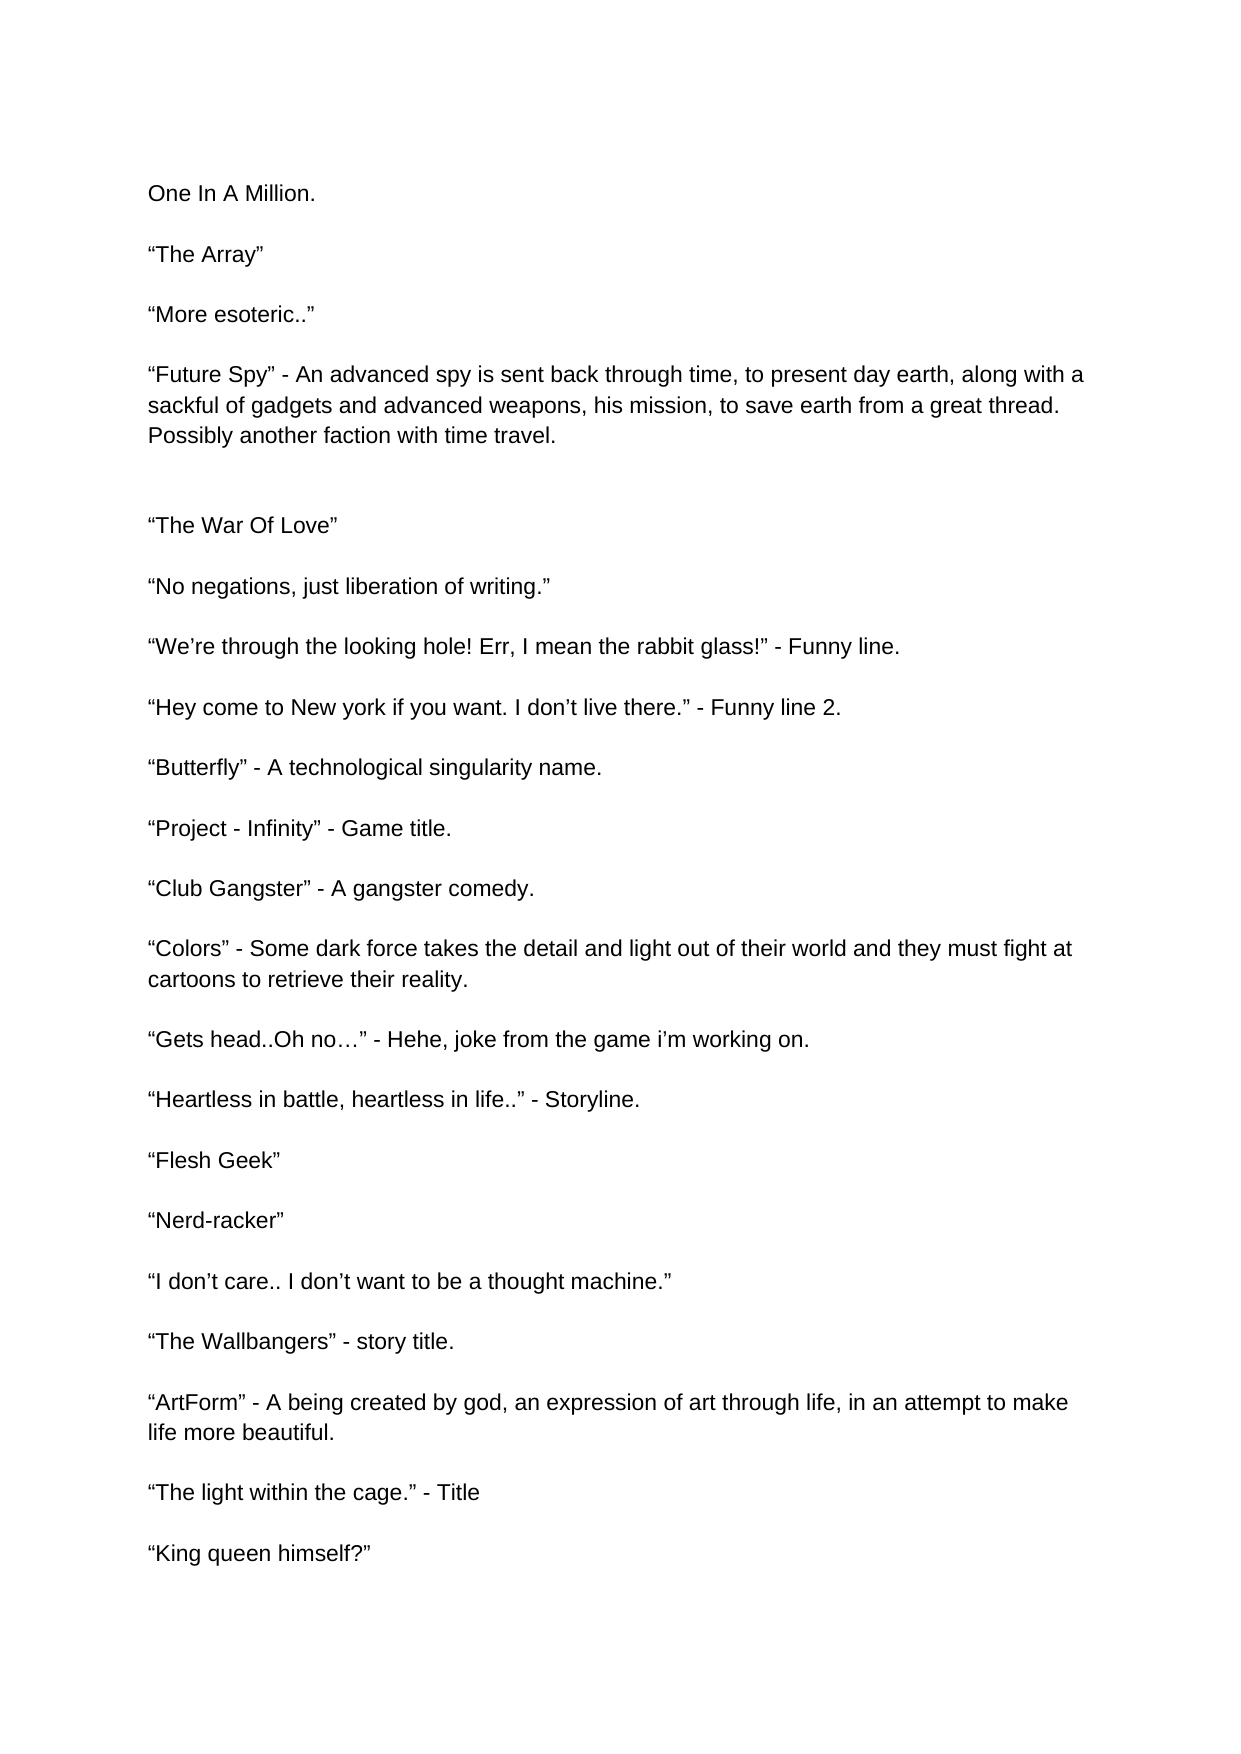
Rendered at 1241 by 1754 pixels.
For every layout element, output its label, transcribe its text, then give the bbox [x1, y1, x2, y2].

text “Project - Infinity” - Game title. [148, 814, 1090, 841]
text “We’re through the looking hole! Err, I mean the rabbit glass!” - Funny line. [148, 633, 1090, 660]
text “Future Spy” - An advanced spy is sent back through time, to present day earth, along with a sackful of gadgets and advanced weapons, his mission, to save earth from a great thread. Possibly another faction with time travel. [148, 361, 1090, 448]
text “The Wallbangers” - story title. [148, 1328, 1090, 1354]
text One In A Million. [148, 180, 1090, 207]
text “Heartless in battle, heartless in life..” - Storyline. [148, 1086, 1090, 1113]
text “I don’t care.. I don’t want to be a thought machine.” [148, 1268, 1090, 1294]
text “Nerd-racker” [148, 1207, 1090, 1234]
text “Gets head..Oh no…” - Hehe, joke from the game i’m working on. [148, 1026, 1090, 1052]
text “The light within the cage.” - Title [148, 1479, 1090, 1506]
text “Colors” - Some dark force takes the detail and light out of their world and they must fight at cartoons to retrieve their reality. [148, 935, 1090, 992]
text “Flesh Geek” [148, 1147, 1090, 1173]
text “Hey come to New york if you want. I don’t live there.” - Funny line 2. [148, 694, 1090, 720]
text “The Array” [148, 241, 1090, 267]
text “Butterfly” - A technological singularity name. [148, 754, 1090, 781]
text “Club Gangster” - A gangster comedy. [148, 875, 1090, 901]
text “More esoteric..” [148, 301, 1090, 327]
text “King queen himself?” [148, 1539, 1090, 1566]
text “No negations, just liberation of writing.” [148, 573, 1090, 599]
text “The War Of Love” [148, 512, 1090, 539]
text “ArtForm” - A being created by god, an expression of art through life, in an attempt to make life more beautiful. [148, 1388, 1090, 1445]
